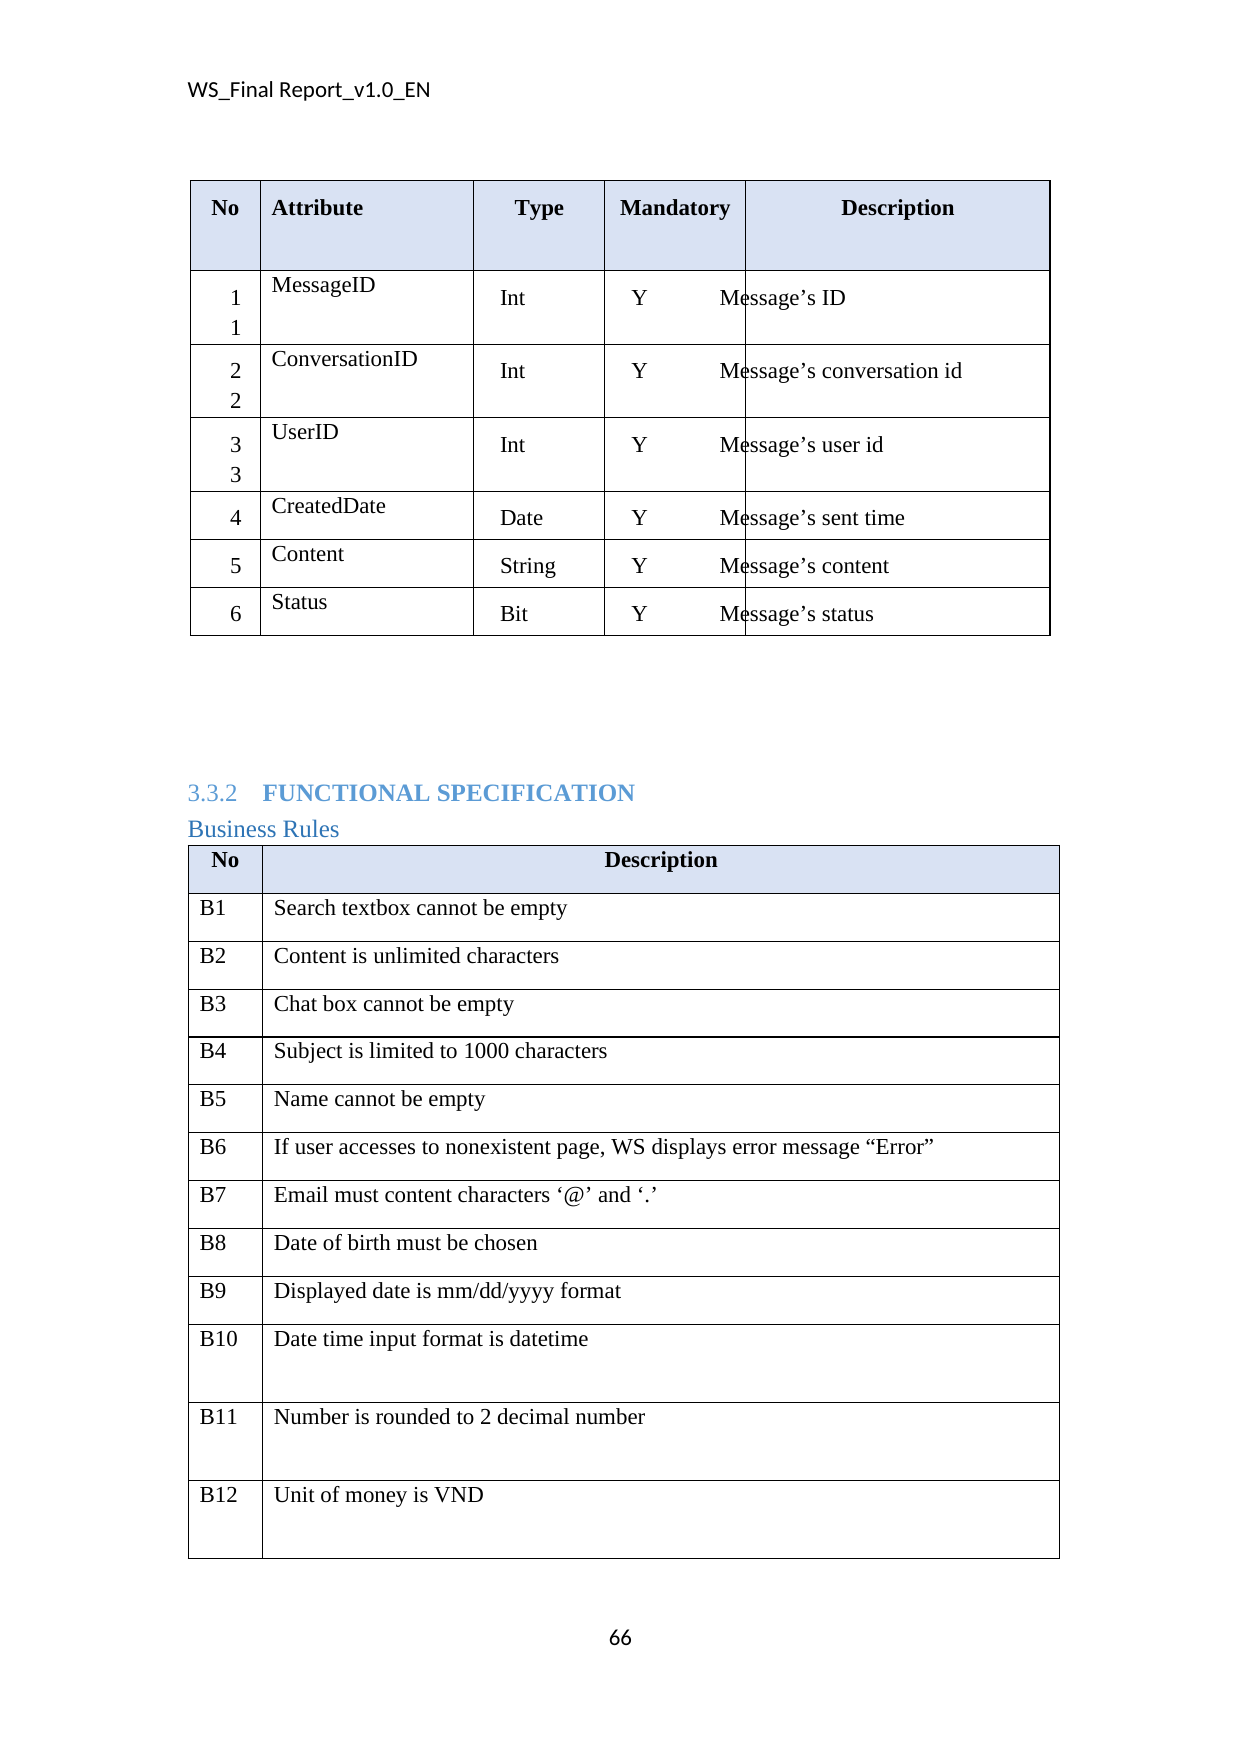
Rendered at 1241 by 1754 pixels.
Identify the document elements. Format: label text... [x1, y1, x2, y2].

table_cell Message’s user id [746, 418, 1049, 491]
table_header Description [746, 181, 1049, 270]
table_cell If user accesses to nonexistent page, WS displays error message “Error” [263, 1133, 1059, 1180]
table_cell Date [474, 492, 604, 539]
table_cell [191, 588, 260, 635]
table_cell Status [261, 588, 473, 635]
table_cell Int [474, 271, 604, 344]
table_cell [189, 990, 262, 1036]
table_cell Email must content characters ‘@’ and ‘.’ [263, 1181, 1059, 1228]
table_cell [189, 1085, 262, 1132]
table_cell Message’s status [746, 588, 1049, 635]
table_cell MessageID [261, 271, 473, 344]
table_cell Y [605, 418, 745, 491]
table_cell CreatedDate [261, 492, 473, 539]
table_cell Y [605, 492, 745, 539]
table_cell [189, 1038, 262, 1084]
table_cell 3 [191, 418, 260, 491]
table_cell 1 [191, 271, 260, 344]
table_cell Y [605, 540, 745, 587]
table_cell String [474, 540, 604, 587]
table_cell [189, 1133, 262, 1180]
table_header Type [474, 181, 604, 270]
table_cell [189, 1277, 262, 1324]
table_header Mandatory [605, 181, 745, 270]
table_cell 2 [191, 345, 260, 417]
table_cell [191, 492, 260, 539]
table_cell Y [605, 345, 745, 417]
table_cell Date of birth must be chosen [263, 1229, 1059, 1276]
table_cell [189, 942, 262, 988]
table_cell Message’s ID [746, 271, 1049, 344]
table_cell Subject is limited to 1000 characters [263, 1038, 1059, 1084]
table_cell Chat box cannot be empty [263, 990, 1059, 1036]
table_cell [189, 894, 262, 941]
table_header No [191, 181, 260, 270]
table_cell Bit [474, 588, 604, 635]
table_cell Y [605, 271, 745, 344]
table_header Description [263, 846, 1059, 893]
table_cell [189, 1229, 262, 1276]
table_header Attribute [261, 181, 473, 270]
table_cell Message’s content [746, 540, 1049, 587]
table_cell Y [605, 588, 745, 635]
table_cell ConversationID [261, 345, 473, 417]
table_cell [189, 1403, 262, 1480]
table_cell UserID [261, 418, 473, 491]
table_cell Number is rounded to 2 decimal number [263, 1403, 1059, 1480]
table_cell [189, 1181, 262, 1228]
subtitle Business Rules [187, 814, 1053, 842]
subtitle FUNCTIONAL SPECIFICATION [187, 778, 1053, 807]
table_cell Unit of money is VND [263, 1481, 1059, 1558]
table_cell [191, 540, 260, 587]
table_cell Date time input format is datetime [263, 1325, 1059, 1402]
table_cell Int [474, 345, 604, 417]
table_cell [189, 1325, 262, 1402]
table_cell Message’s sent time [746, 492, 1049, 539]
table_cell Displayed date is mm/dd/yyyy format [263, 1277, 1059, 1324]
table_cell [189, 1481, 262, 1558]
table_cell Content is unlimited characters [263, 942, 1059, 988]
table_cell Message’s conversation id [746, 345, 1049, 417]
table_cell Int [474, 418, 604, 491]
table_header No [189, 846, 262, 893]
table_cell Content [261, 540, 473, 587]
table_cell Search textbox cannot be empty [263, 894, 1059, 941]
table_cell Name cannot be empty [263, 1085, 1059, 1132]
